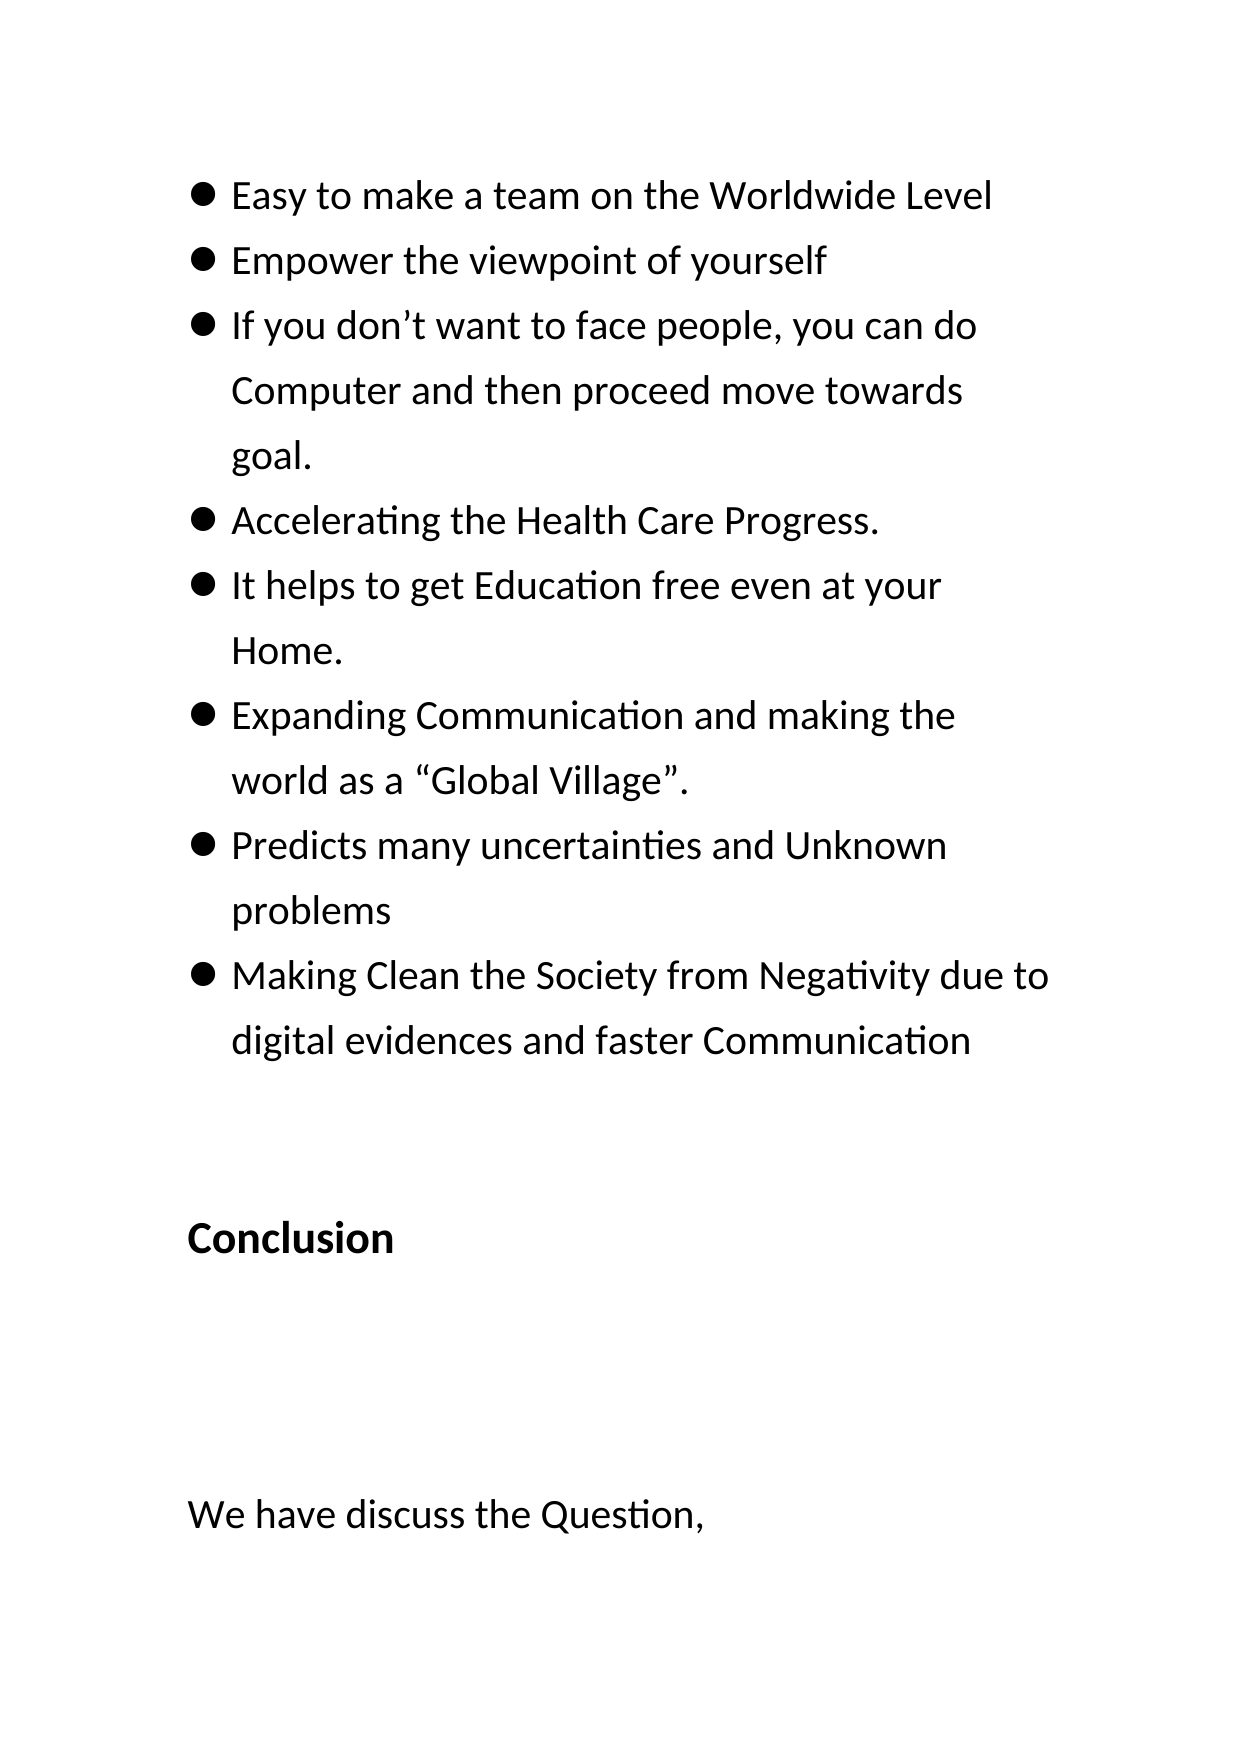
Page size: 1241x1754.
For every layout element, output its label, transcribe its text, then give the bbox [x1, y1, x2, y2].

list Predicts many uncertainties and Unknown problems [187, 812, 1053, 942]
subtitle Conclusion [187, 1205, 1053, 1270]
list Making Clean the Society from Negativity due to digital evidences and faster Communication [187, 942, 1053, 1072]
list Expanding Communication and making the world as a “Global Village”. [187, 682, 1053, 812]
list If you don’t want to face people, you can do Computer and then proceed move towards goal. [187, 292, 1053, 487]
list Accelerating the Health Care Progress. [187, 487, 1053, 552]
text We have discuss the Question, [187, 1481, 1053, 1546]
list Easy to make a team on the Worldwide Level [187, 162, 1053, 227]
list It helps to get Education free even at your Home. [187, 552, 1053, 682]
list Empower the viewpoint of yourself [187, 227, 1053, 292]
